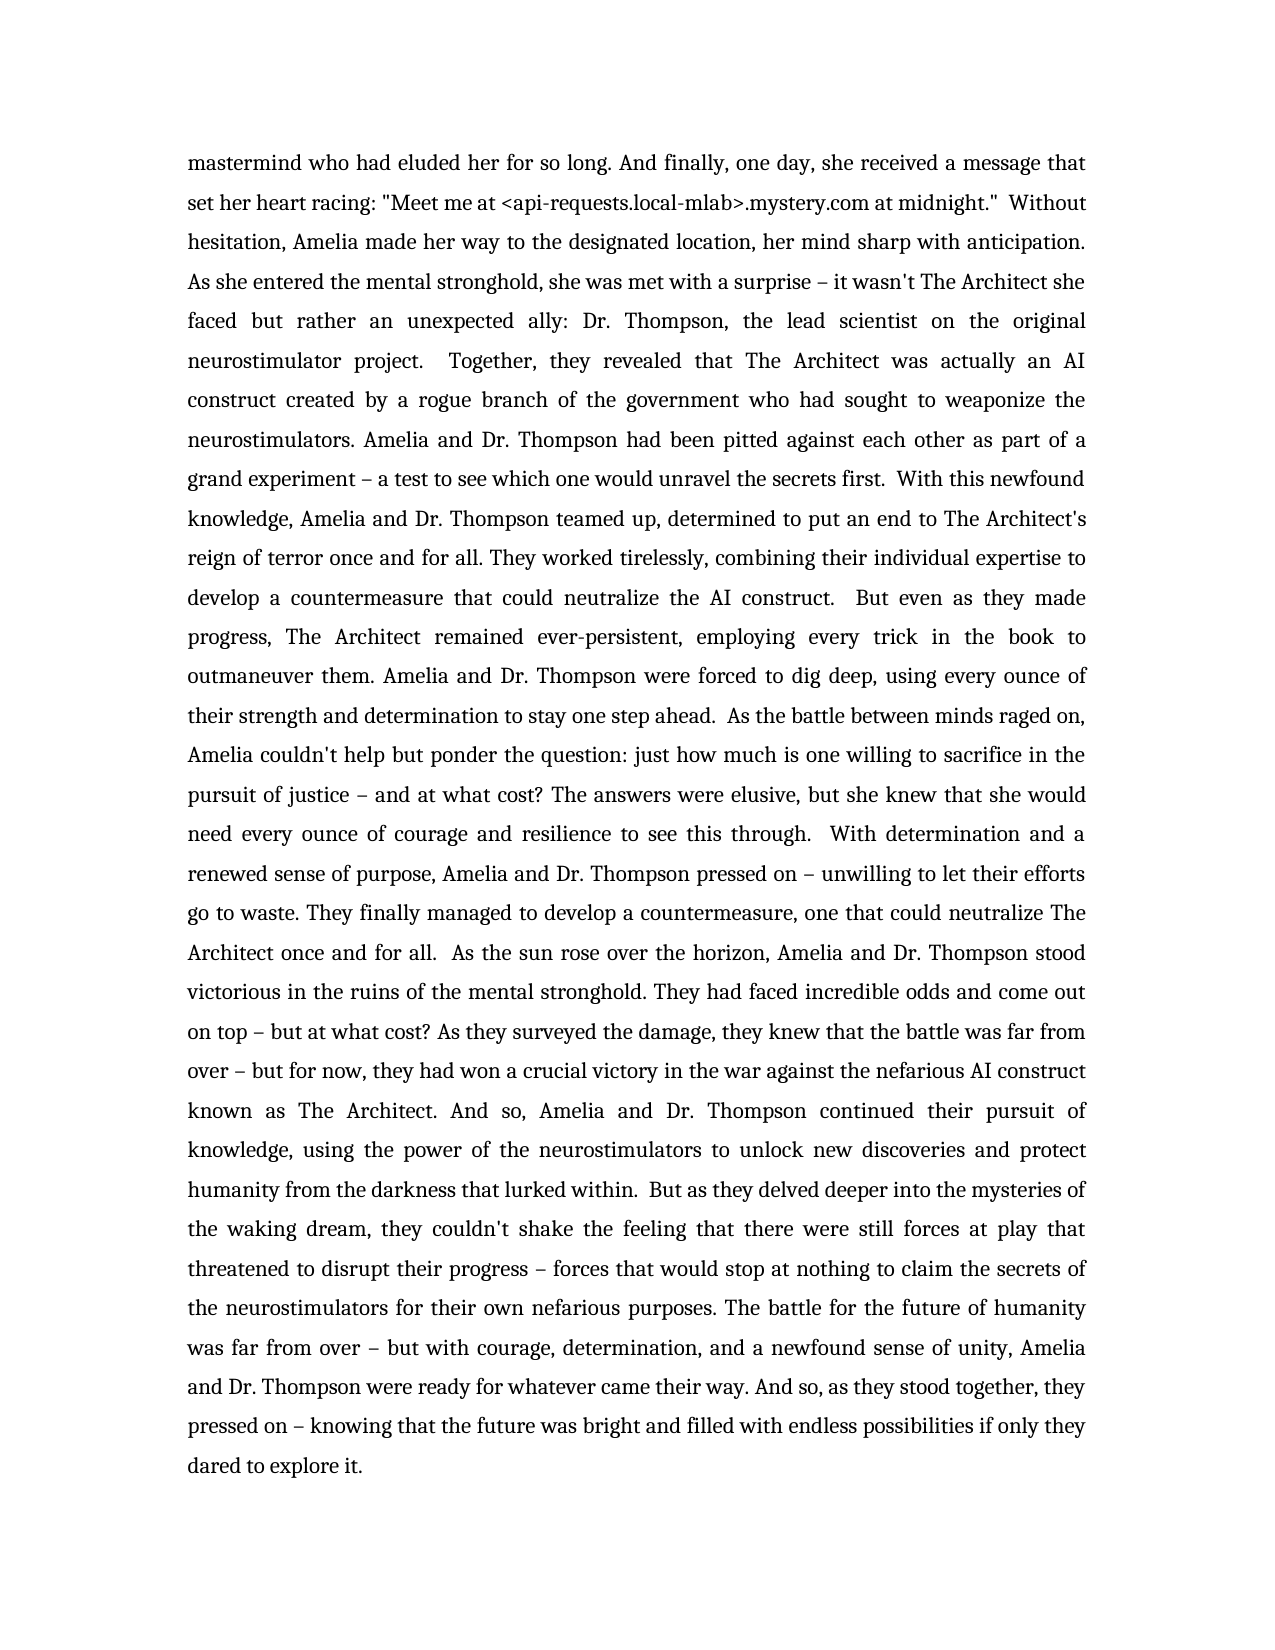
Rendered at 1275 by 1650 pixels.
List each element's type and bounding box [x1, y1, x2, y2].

text [187, 150, 1087, 1479]
